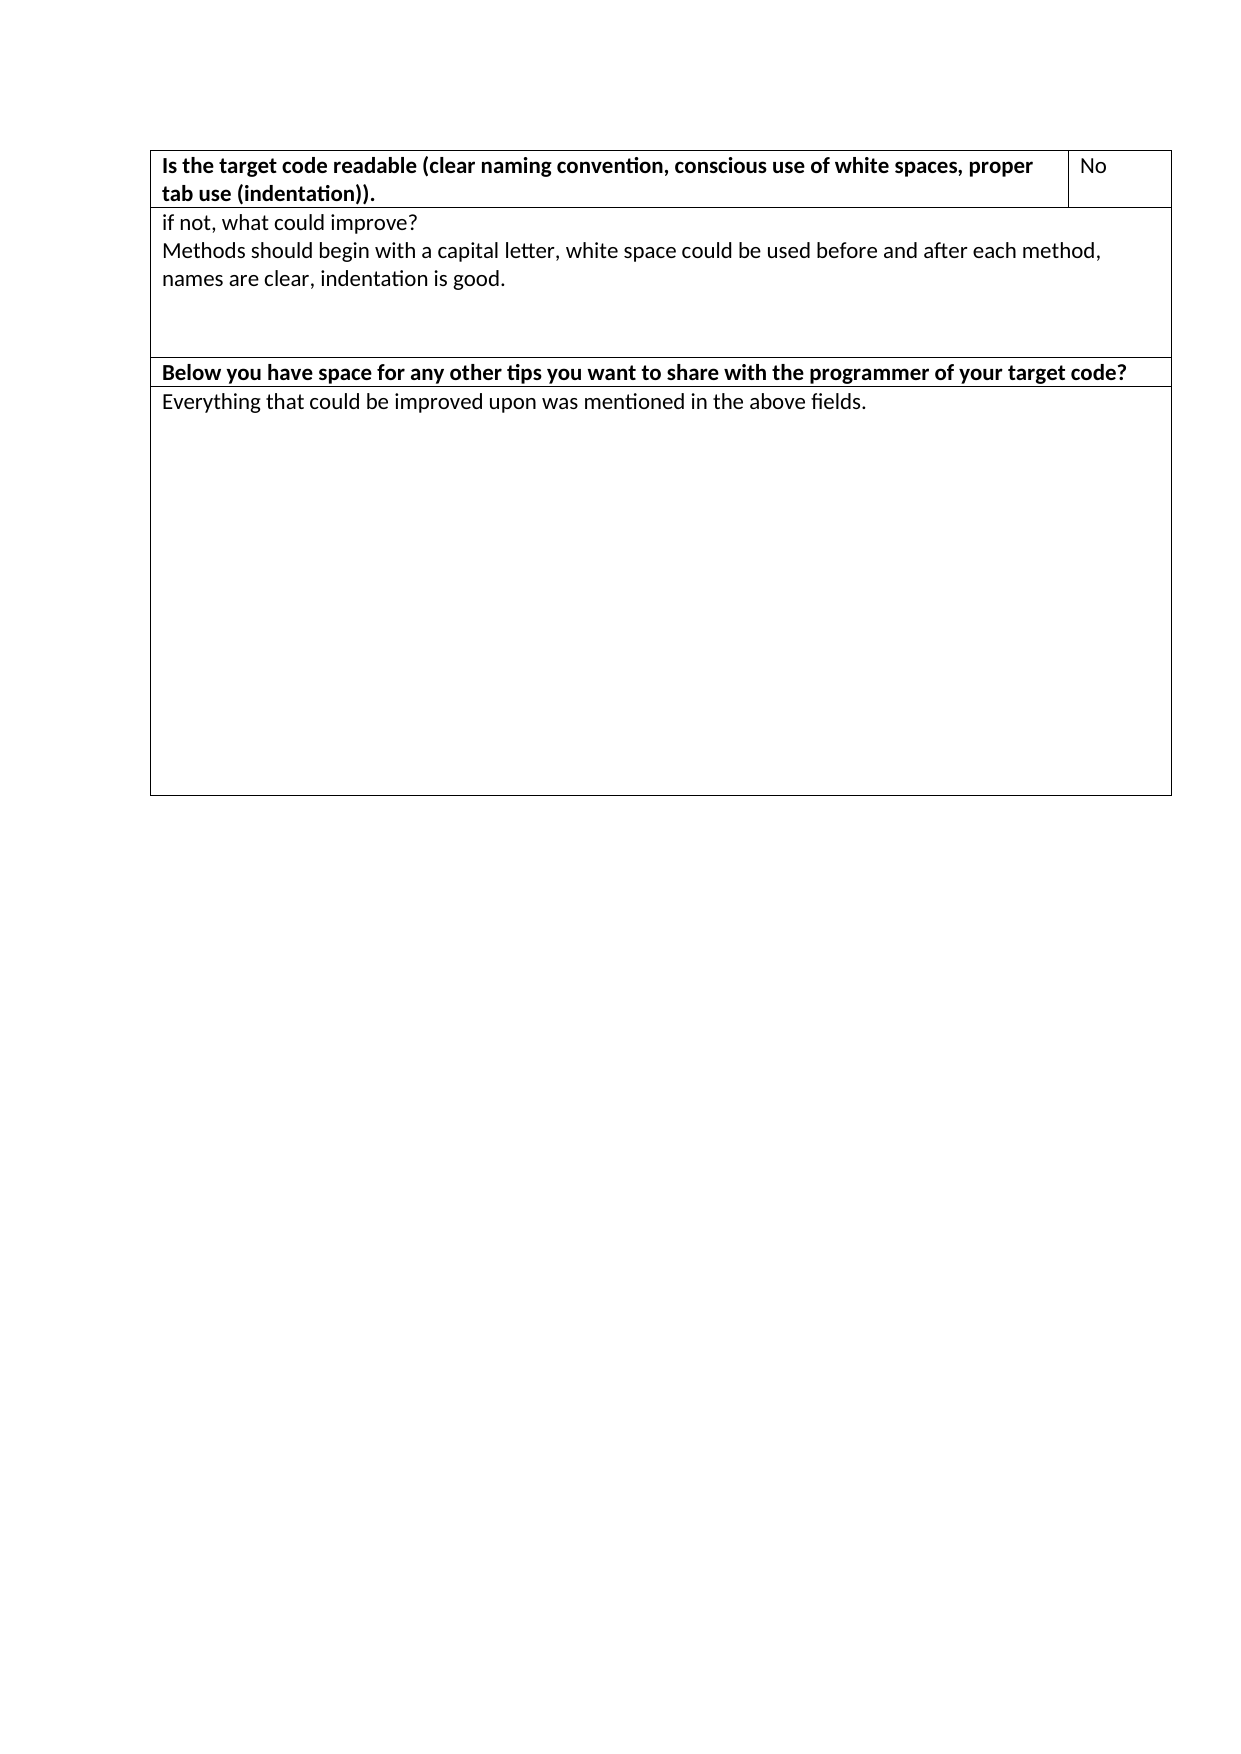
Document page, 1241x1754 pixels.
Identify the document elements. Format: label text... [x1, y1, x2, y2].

table_header Is the target code readable (clear naming convention, conscious use of white spaces, proper tab use (indentation)). [151, 151, 1068, 207]
table_cell Below you have space for any other tips you want to share with the programmer of your target code? [151, 358, 1171, 386]
table_cell if not, what could improve? [151, 208, 1171, 357]
